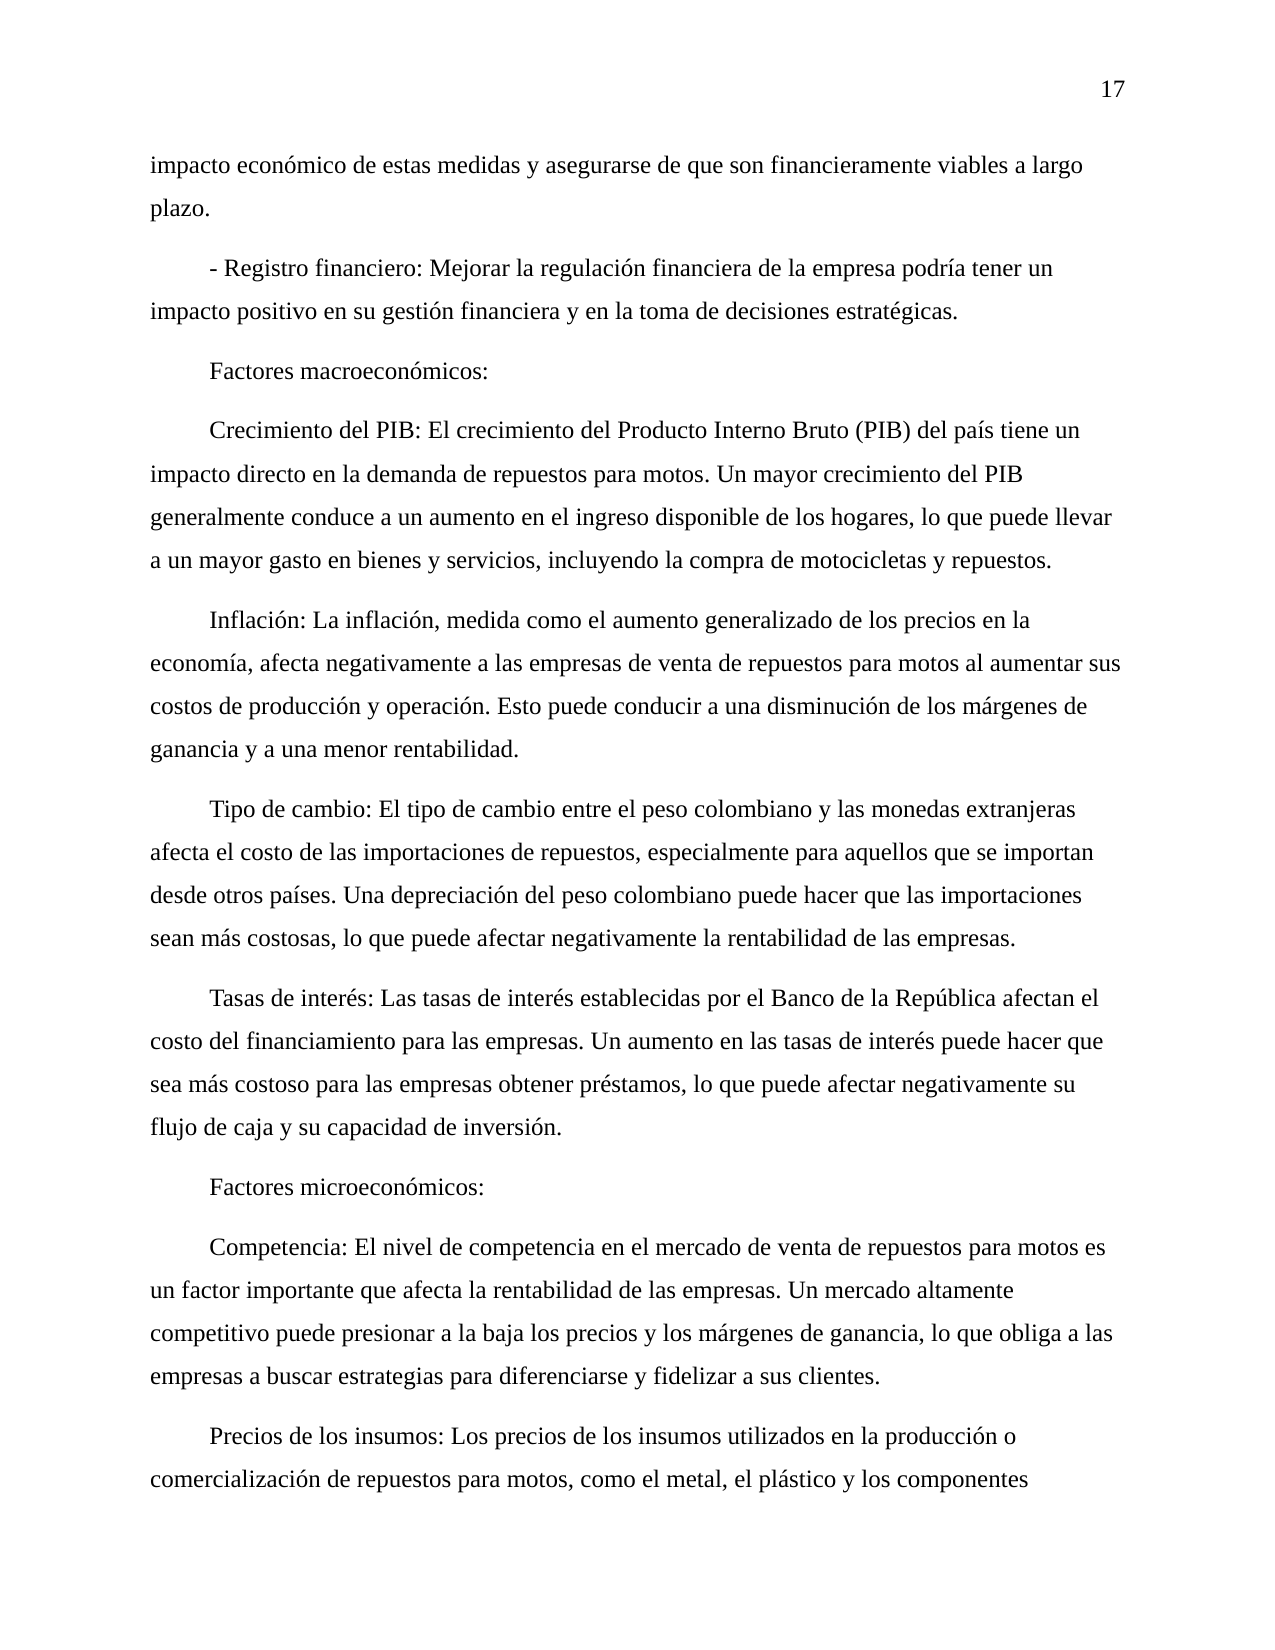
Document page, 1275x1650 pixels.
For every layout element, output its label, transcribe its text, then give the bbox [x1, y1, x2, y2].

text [150, 150, 1125, 222]
text Crecimiento del PIB: El crecimiento del Producto Interno Bruto (PIB) del país tiene un impacto directo en la demanda de repuestos para motos. Un mayor crecimiento del PIB generalmente conduce a un aumento en el ingreso disponible de los hogares, lo que puede llevar a un mayor gasto en bienes y servicios, incluyendo la compra de motocicletas y repuestos. [150, 416, 1125, 574]
text Inflación: La inflación, medida como el aumento generalizado de los precios en la economía, afecta negativamente a las empresas de venta de repuestos para motos al aumentar sus costos de producción y operación. Esto puede conducir a una disminución de los márgenes de ganancia y a una menor rentabilidad. [150, 605, 1125, 763]
text - Registro financiero: Mejorar la regulación financiera de la empresa podría tener un impacto positivo en su gestión financiera y en la toma de decisiones estratégicas. [150, 253, 1125, 325]
text Tipo de cambio: El tipo de cambio entre el peso colombiano y las monedas extranjeras afecta el costo de las importaciones de repuestos, especialmente para aquellos que se importan desde otros países. Una depreciación del peso colombiano puede hacer que las importaciones sean más costosas, lo que puede afectar negativamente la rentabilidad de las empresas. [150, 794, 1125, 952]
text Competencia: El nivel de competencia en el mercado de venta de repuestos para motos es un factor importante que afecta la rentabilidad de las empresas. Un mercado altamente competitivo puede presionar a la baja los precios y los márgenes de ganancia, lo que obliga a las empresas a buscar estrategias para diferenciarse y fidelizar a sus clientes. [150, 1232, 1125, 1390]
text Tasas de interés: Las tasas de interés establecidas por el Banco de la República afectan el costo del financiamiento para las empresas. Un aumento en las tasas de interés puede hacer que sea más costoso para las empresas obtener préstamos, lo que puede afectar negativamente su flujo de caja y su capacidad de inversión. [150, 983, 1125, 1141]
text Factores microeconómicos: [150, 1172, 1125, 1201]
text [150, 1421, 1125, 1493]
text Factores macroeconómicos: [150, 356, 1125, 384]
